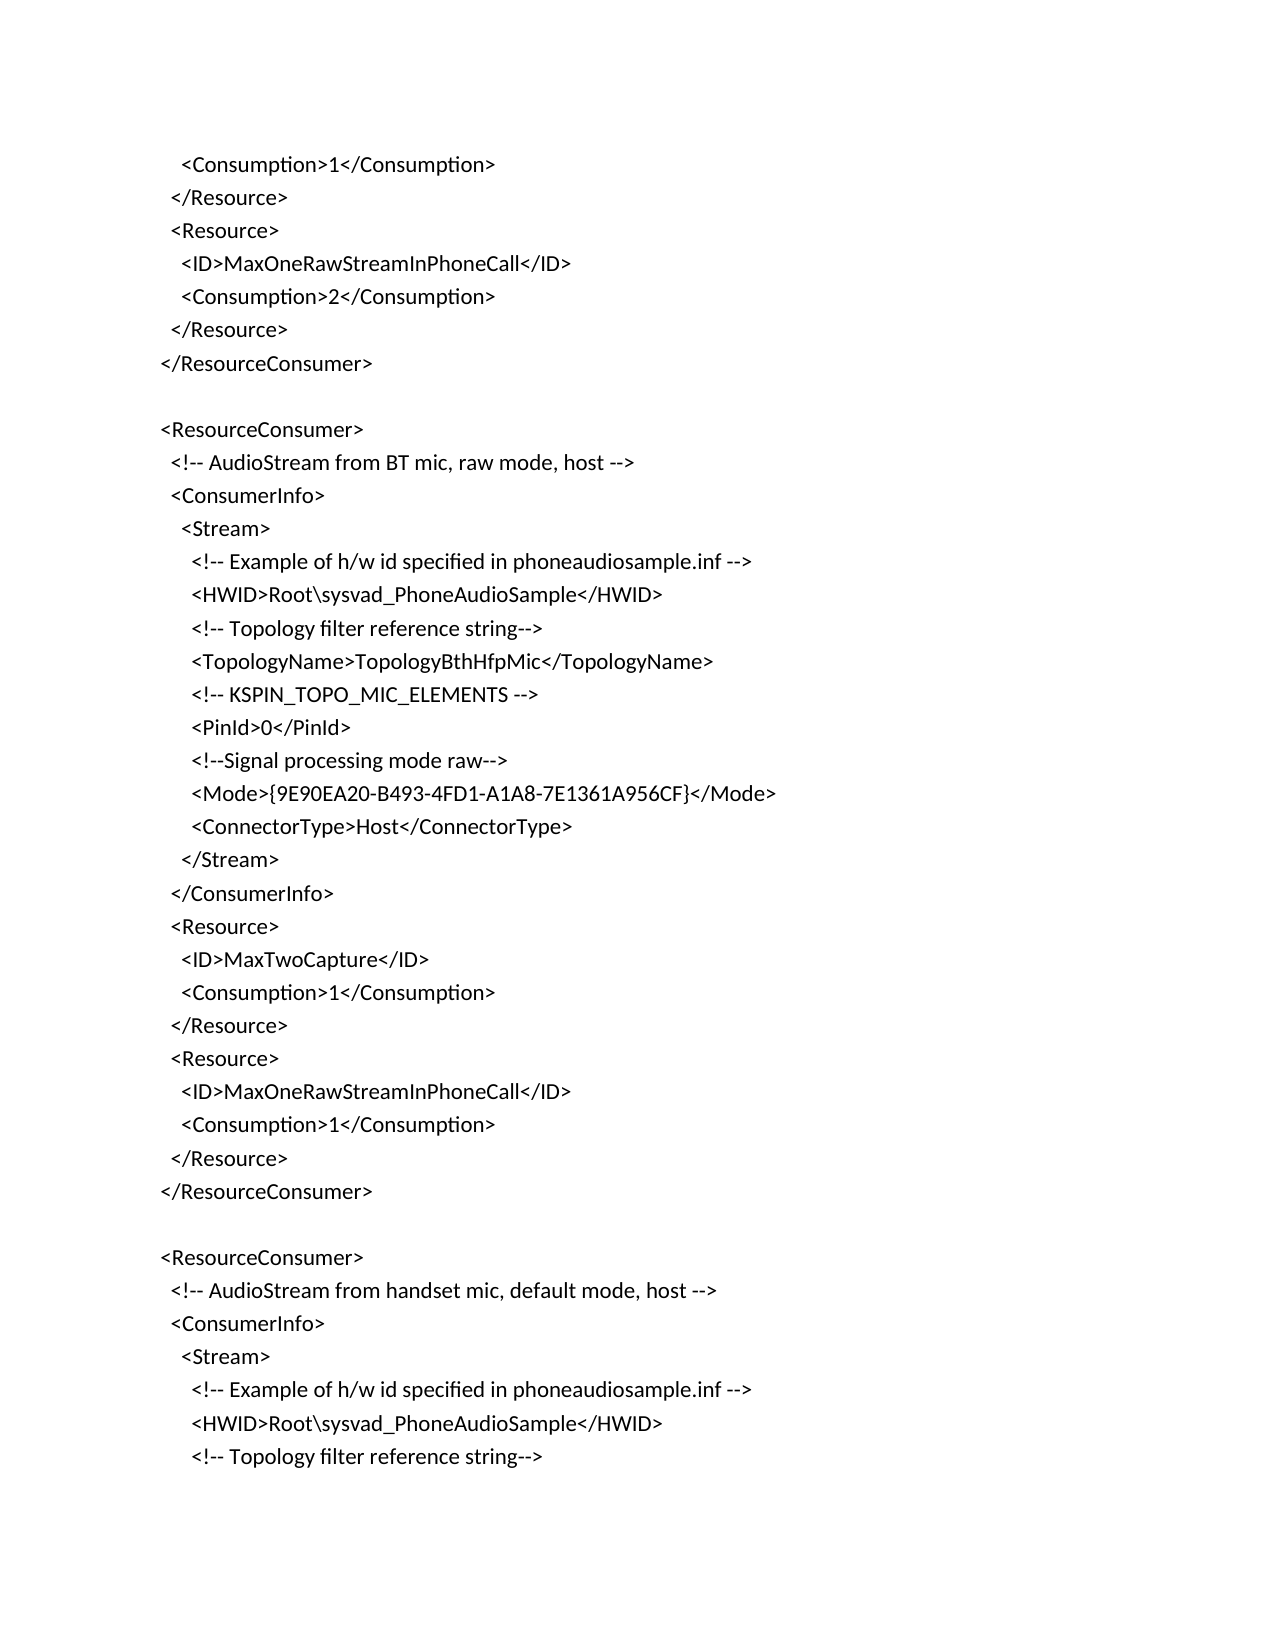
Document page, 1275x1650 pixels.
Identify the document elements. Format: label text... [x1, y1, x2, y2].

text <!-- Topology filter reference string--> [150, 1442, 1125, 1470]
text <ResourceConsumer> [150, 415, 1125, 443]
text </ResourceConsumer> [150, 1177, 1125, 1205]
text <Resource> [150, 1044, 1125, 1072]
text <Stream> [150, 514, 1125, 542]
text <Stream> [150, 1342, 1125, 1371]
text <Consumption>2</Consumption> [150, 282, 1125, 311]
text <HWID>Root\sysvad_PhoneAudioSample</HWID> [150, 581, 1125, 609]
text <!-- AudioStream from handset mic, default mode, host --> [150, 1276, 1125, 1304]
text <Resource> [150, 912, 1125, 940]
text </Stream> [150, 846, 1125, 874]
text <Consumption>1</Consumption> [150, 1111, 1125, 1139]
text <!-- KSPIN_TOPO_MIC_ELEMENTS --> [150, 680, 1125, 708]
text <ID>MaxTwoCapture</ID> [150, 945, 1125, 973]
text </ResourceConsumer> [150, 349, 1125, 377]
text <ID>MaxOneRawStreamInPhoneCall</ID> [150, 249, 1125, 277]
text <HWID>Root\sysvad_PhoneAudioSample</HWID> [150, 1409, 1125, 1437]
text <Consumption>1</Consumption> [150, 150, 1125, 178]
text <ConnectorType>Host</ConnectorType> [150, 812, 1125, 841]
text <ConsumerInfo> [150, 481, 1125, 509]
text <ConsumerInfo> [150, 1309, 1125, 1337]
text <!-- Topology filter reference string--> [150, 614, 1125, 642]
text <!-- Example of h/w id specified in phoneaudiosample.inf --> [150, 547, 1125, 576]
text <Mode>{9E90EA20-B493-4FD1-A1A8-7E1361A956CF}</Mode> [150, 779, 1125, 807]
text </Resource> [150, 1144, 1125, 1172]
text <!--Signal processing mode raw--> [150, 746, 1125, 774]
text <ResourceConsumer> [150, 1243, 1125, 1271]
text </Resource> [150, 183, 1125, 211]
text </Resource> [150, 316, 1125, 344]
text <!-- AudioStream from BT mic, raw mode, host --> [150, 448, 1125, 476]
text </Resource> [150, 1011, 1125, 1039]
text <ID>MaxOneRawStreamInPhoneCall</ID> [150, 1077, 1125, 1106]
text <TopologyName>TopologyBthHfpMic</TopologyName> [150, 647, 1125, 675]
text <Consumption>1</Consumption> [150, 978, 1125, 1006]
text </ConsumerInfo> [150, 879, 1125, 907]
text <PinId>0</PinId> [150, 713, 1125, 741]
text <!-- Example of h/w id specified in phoneaudiosample.inf --> [150, 1376, 1125, 1404]
text <Resource> [150, 216, 1125, 244]
